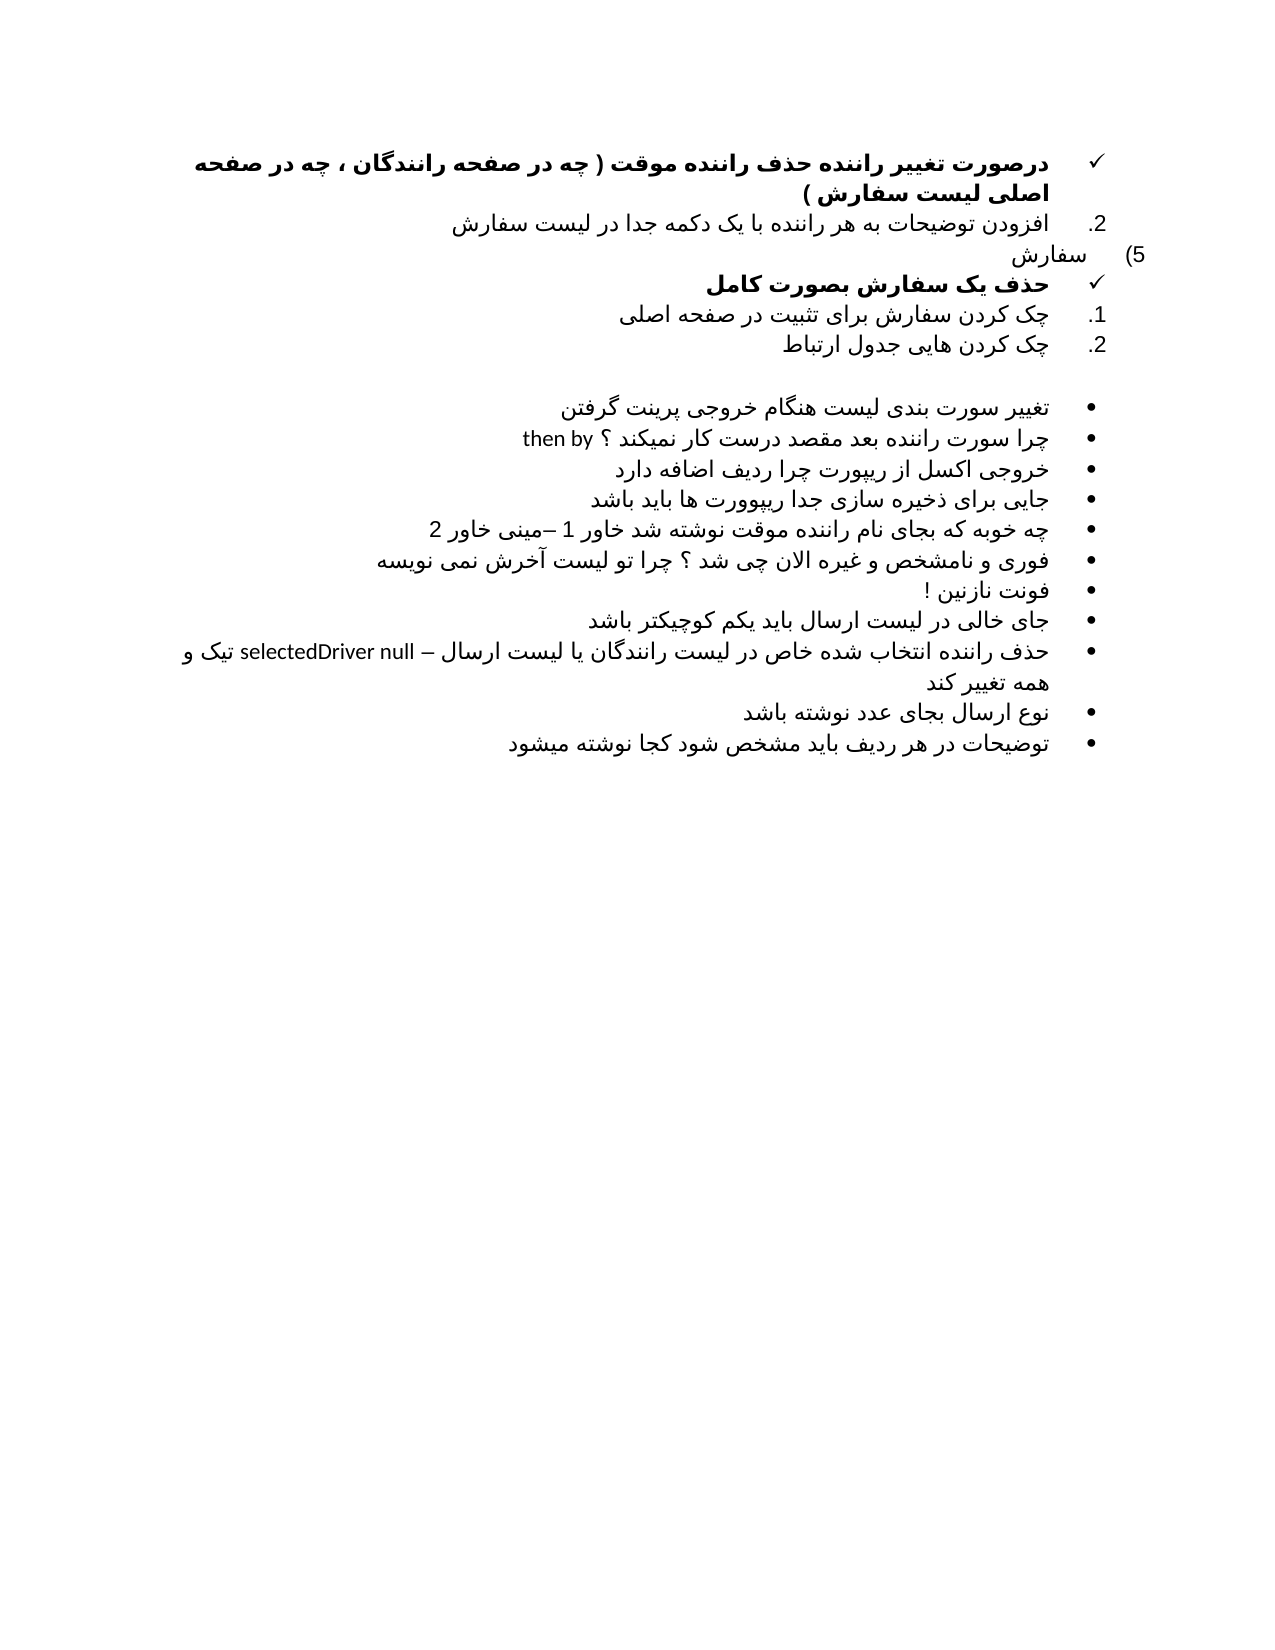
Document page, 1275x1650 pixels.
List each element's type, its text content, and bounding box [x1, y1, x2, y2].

list چک کردن هایی جدول ارتباط [150, 331, 1087, 358]
list حذف راننده انتخاب شده خاص در لیست رانندگان یا لیست ارسال – selectedDriver null تیک و همه تغییر کند [150, 637, 1087, 696]
list تغییر سورت بندی لیست هنگام خروجی پرینت گرفتن [150, 394, 1087, 420]
list چرا سورت راننده بعد مقصد درست کار نمیکند ؟ then by [150, 424, 1087, 452]
list توضیحات در هر ردیف باید مشخص شود کجا نوشته میشود [150, 729, 1087, 756]
list فوری و نامشخص و غیره الان چی شد ؟ چرا تو لیست آخرش نمی نویسه [150, 547, 1087, 573]
list سفارش [150, 241, 1125, 267]
list جای خالی در لیست ارسال باید یکم کوچیکتر باشد [150, 607, 1087, 633]
list نوع ارسال بجای عدد نوشته باشد [150, 699, 1087, 726]
list جایی برای ذخیره سازی جدا ریپوورت ها باید باشد [150, 486, 1087, 513]
list حذف یک سفارش بصورت کامل [150, 271, 1087, 297]
list چه خوبه که بجای نام راننده موقت نوشته شد خاور 1 –مینی خاور 2 [150, 516, 1087, 543]
list چک کردن سفارش برای تثبیت در صفحه اصلی [150, 301, 1087, 327]
list افزودن توضیحات به هر راننده با یک دکمه جدا در لیست سفارش [150, 210, 1087, 237]
list فونت نازنین ! [150, 577, 1087, 603]
list درصورت تغییر راننده حذف راننده موقت ( چه در صفحه رانندگان ، چه در صفحه اصلی لیست سفارش ) [150, 150, 1087, 207]
list خروجی اکسل از ریپورت چرا ردیف اضافه دارد [150, 456, 1087, 482]
